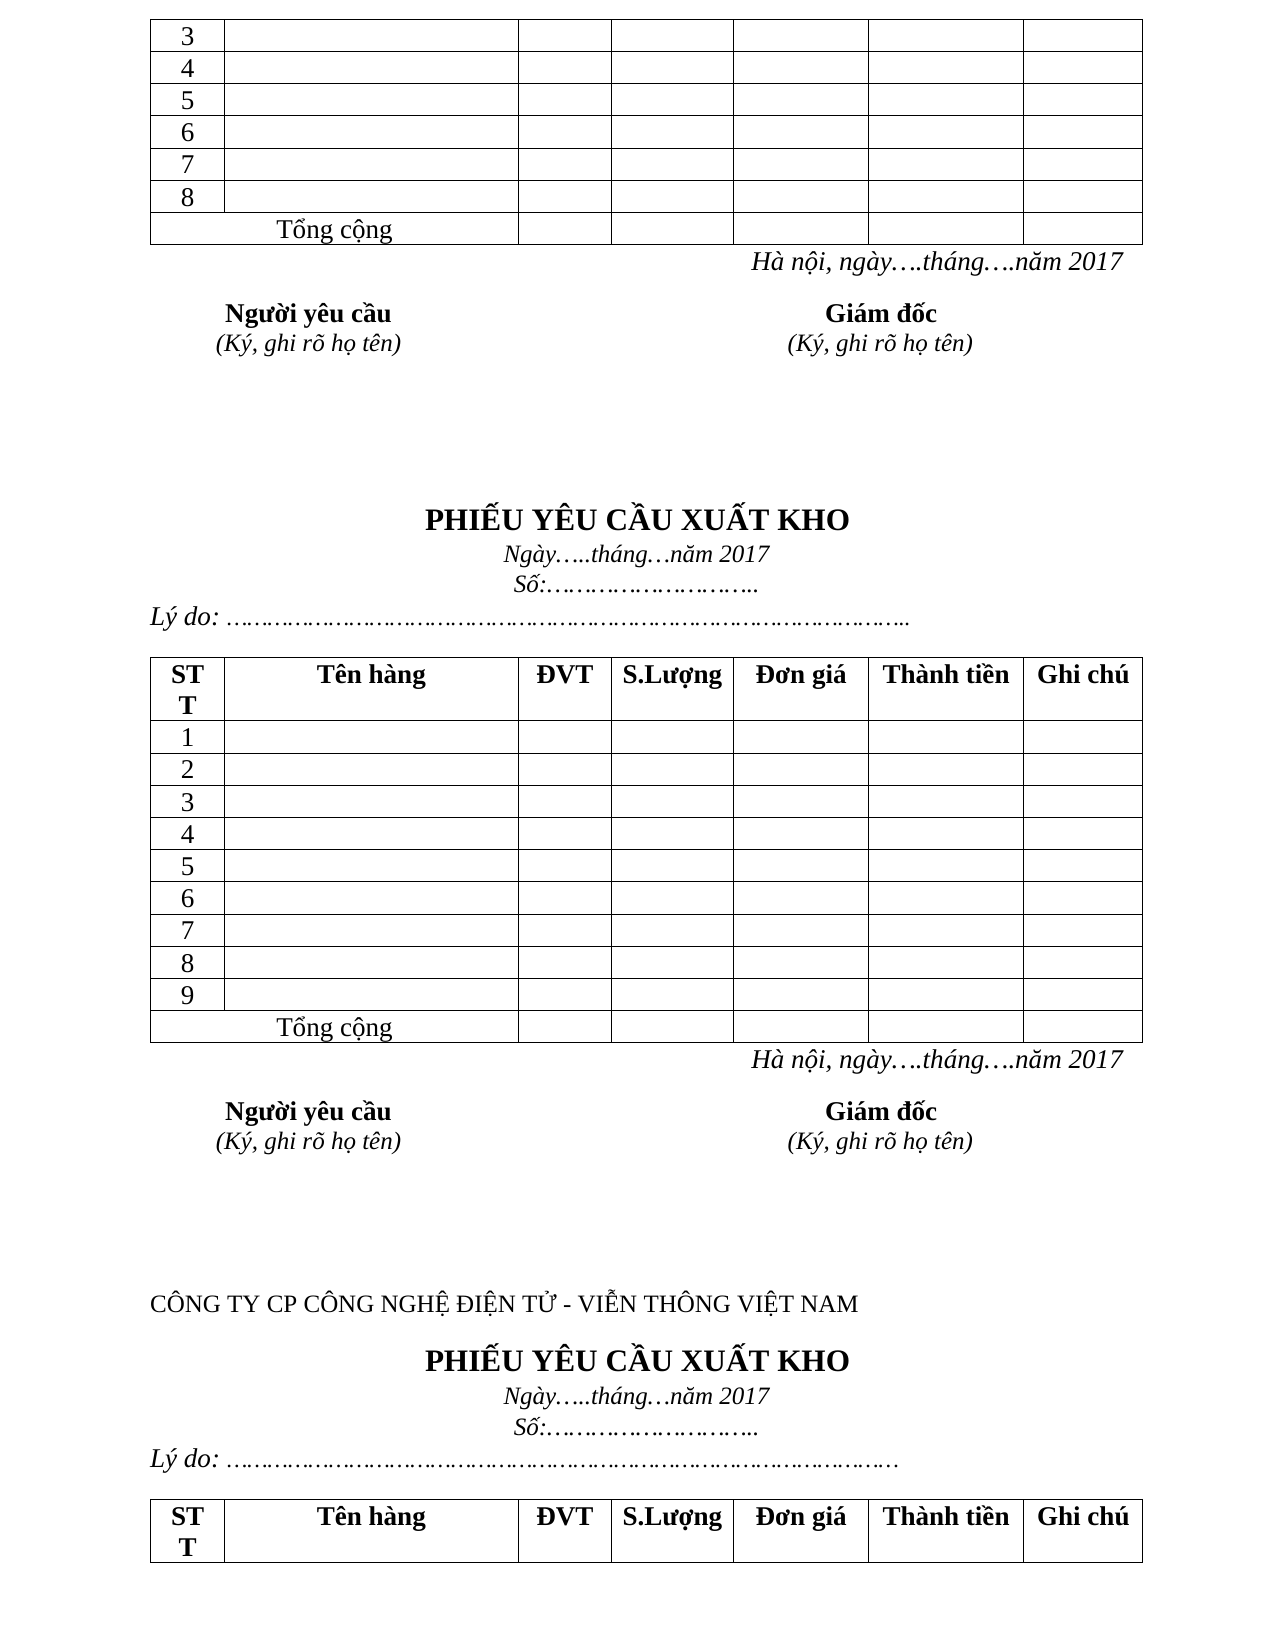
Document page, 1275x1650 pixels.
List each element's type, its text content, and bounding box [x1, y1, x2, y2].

table_cell [612, 947, 733, 978]
table_cell [519, 84, 611, 115]
table_cell [612, 116, 733, 147]
table_cell [612, 213, 733, 244]
table_cell [869, 721, 1023, 752]
table_cell [1024, 116, 1142, 147]
table_cell 8 [151, 947, 224, 978]
table_cell [869, 52, 1023, 83]
table_cell [225, 116, 518, 147]
text Người yêu cầu Giám đốc [150, 297, 1125, 328]
text PHIẾU YÊU CẦU XUẤT KHO [150, 501, 1125, 537]
table_cell 4 [151, 52, 224, 83]
table_cell [869, 181, 1023, 212]
table_header Tên hàng [225, 1500, 518, 1562]
table_cell [519, 116, 611, 147]
table_cell [519, 149, 611, 180]
table_cell [519, 786, 611, 817]
table_cell [734, 947, 868, 978]
table_cell [225, 754, 518, 785]
table_cell [519, 818, 611, 849]
text PHIẾU YÊU CẦU XUẤT KHO [150, 1343, 1125, 1379]
table_cell [519, 947, 611, 978]
table_cell [869, 20, 1023, 51]
text Lý do: ……………………………………………………………………………………… [150, 1442, 1125, 1473]
table_cell [734, 979, 868, 1010]
table_cell [869, 1011, 1023, 1042]
text Số:……………………….. [150, 1412, 1125, 1440]
table_cell [734, 181, 868, 212]
table_cell [869, 818, 1023, 849]
table_cell [612, 915, 733, 946]
table_cell [519, 181, 611, 212]
table_cell [612, 850, 733, 881]
table_header Ghi chú [1024, 1500, 1142, 1562]
text Hà nội, ngày….tháng….năm 2017 [150, 245, 1125, 276]
table_cell [225, 721, 518, 752]
table_cell 8 [151, 181, 224, 212]
table_cell [1024, 818, 1142, 849]
text Người yêu cầu Giám đốc [150, 1095, 1125, 1126]
table_header Đơn giá [734, 1500, 868, 1562]
table_cell [734, 116, 868, 147]
table_cell [612, 754, 733, 785]
table_cell 3 [151, 20, 224, 51]
text Ngày…..tháng…năm 2017 [150, 1381, 1125, 1409]
table_cell [519, 1011, 611, 1042]
table_cell [519, 721, 611, 752]
table_cell [519, 979, 611, 1010]
table_cell 5 [151, 850, 224, 881]
table_cell [225, 786, 518, 817]
table_cell [1024, 149, 1142, 180]
table_cell 1 [151, 721, 224, 752]
table_cell [612, 84, 733, 115]
table_cell [519, 52, 611, 83]
table_cell [519, 850, 611, 881]
table_cell [1024, 754, 1142, 785]
text Lý do: ……………………………………………………………………………………….. [150, 600, 1125, 632]
table_cell [869, 915, 1023, 946]
table_cell [612, 882, 733, 913]
table_cell [225, 181, 518, 212]
table_cell [612, 818, 733, 849]
table_cell [1024, 947, 1142, 978]
table_header S.Lượng [612, 658, 733, 720]
text CÔNG TY CP CÔNG NGHỆ ĐIỆN TỬ - VIỄN THÔNG VIỆT NAM [150, 1289, 1125, 1318]
table_cell [1024, 1011, 1142, 1042]
table_cell 7 [151, 915, 224, 946]
table_cell [1024, 979, 1142, 1010]
table_cell [734, 850, 868, 881]
table_cell [1024, 181, 1142, 212]
table_cell [1024, 915, 1142, 946]
table_cell Tổng cộng [151, 213, 518, 244]
table_cell [612, 1011, 733, 1042]
table_cell [734, 84, 868, 115]
table_cell [612, 181, 733, 212]
table_header ĐVT [519, 1500, 611, 1562]
table_header ĐVT [519, 658, 611, 720]
table_cell [734, 915, 868, 946]
text (Ký, ghi rõ họ tên) (Ký, ghi rõ họ tên) [150, 328, 1125, 357]
table_cell [1024, 52, 1142, 83]
table_header Thành tiền [869, 658, 1023, 720]
table_cell [734, 52, 868, 83]
table_cell [734, 754, 868, 785]
table_cell [1024, 20, 1142, 51]
table_cell [519, 754, 611, 785]
table_cell [869, 947, 1023, 978]
table_cell [1024, 786, 1142, 817]
table_cell [225, 818, 518, 849]
table_cell [225, 149, 518, 180]
table_cell [519, 20, 611, 51]
table_cell [734, 721, 868, 752]
table_cell [225, 882, 518, 913]
table_cell [225, 947, 518, 978]
table_cell [612, 979, 733, 1010]
table_cell 5 [151, 84, 224, 115]
table_header STT [151, 1500, 224, 1562]
table_cell [734, 786, 868, 817]
table_cell [1024, 721, 1142, 752]
table_cell [225, 850, 518, 881]
table_header Thành tiền [869, 1500, 1023, 1562]
table_cell [519, 213, 611, 244]
table_cell Tổng cộng [151, 1011, 518, 1042]
table_cell [869, 84, 1023, 115]
table_cell [1024, 84, 1142, 115]
table_cell [519, 882, 611, 913]
table_cell [869, 786, 1023, 817]
table_cell [612, 52, 733, 83]
table_cell [612, 786, 733, 817]
table_cell 6 [151, 882, 224, 913]
table_cell [869, 213, 1023, 244]
table_cell [1024, 850, 1142, 881]
table_cell 9 [151, 979, 224, 1010]
table_cell [612, 20, 733, 51]
table_cell 4 [151, 818, 224, 849]
table_cell [734, 213, 868, 244]
text Ngày…..tháng…năm 2017 [150, 539, 1125, 567]
table_cell [519, 915, 611, 946]
table_cell [869, 754, 1023, 785]
table_cell [734, 882, 868, 913]
table_cell [869, 979, 1023, 1010]
table_cell [225, 84, 518, 115]
text Hà nội, ngày….tháng….năm 2017 [150, 1043, 1125, 1074]
table_cell [869, 850, 1023, 881]
text Số:……………………….. [150, 569, 1125, 598]
table_cell 6 [151, 116, 224, 147]
table_cell [734, 149, 868, 180]
table_cell [225, 20, 518, 51]
table_cell [1024, 882, 1142, 913]
table_cell 7 [151, 149, 224, 180]
text (Ký, ghi rõ họ tên) (Ký, ghi rõ họ tên) [150, 1126, 1125, 1155]
table_header Đơn giá [734, 658, 868, 720]
table_cell [612, 721, 733, 752]
table_header STT [151, 658, 224, 720]
table_header Ghi chú [1024, 658, 1142, 720]
table_cell 2 [151, 754, 224, 785]
table_header S.Lượng [612, 1500, 733, 1562]
table_cell [869, 116, 1023, 147]
table_cell [225, 52, 518, 83]
table_cell [869, 149, 1023, 180]
table_cell [612, 149, 733, 180]
table_header Tên hàng [225, 658, 518, 720]
table_cell [734, 20, 868, 51]
table_cell [869, 882, 1023, 913]
table_cell [225, 979, 518, 1010]
table_cell 3 [151, 786, 224, 817]
table_cell [1024, 213, 1142, 244]
table_cell [225, 915, 518, 946]
table_cell [734, 1011, 868, 1042]
table_cell [734, 818, 868, 849]
